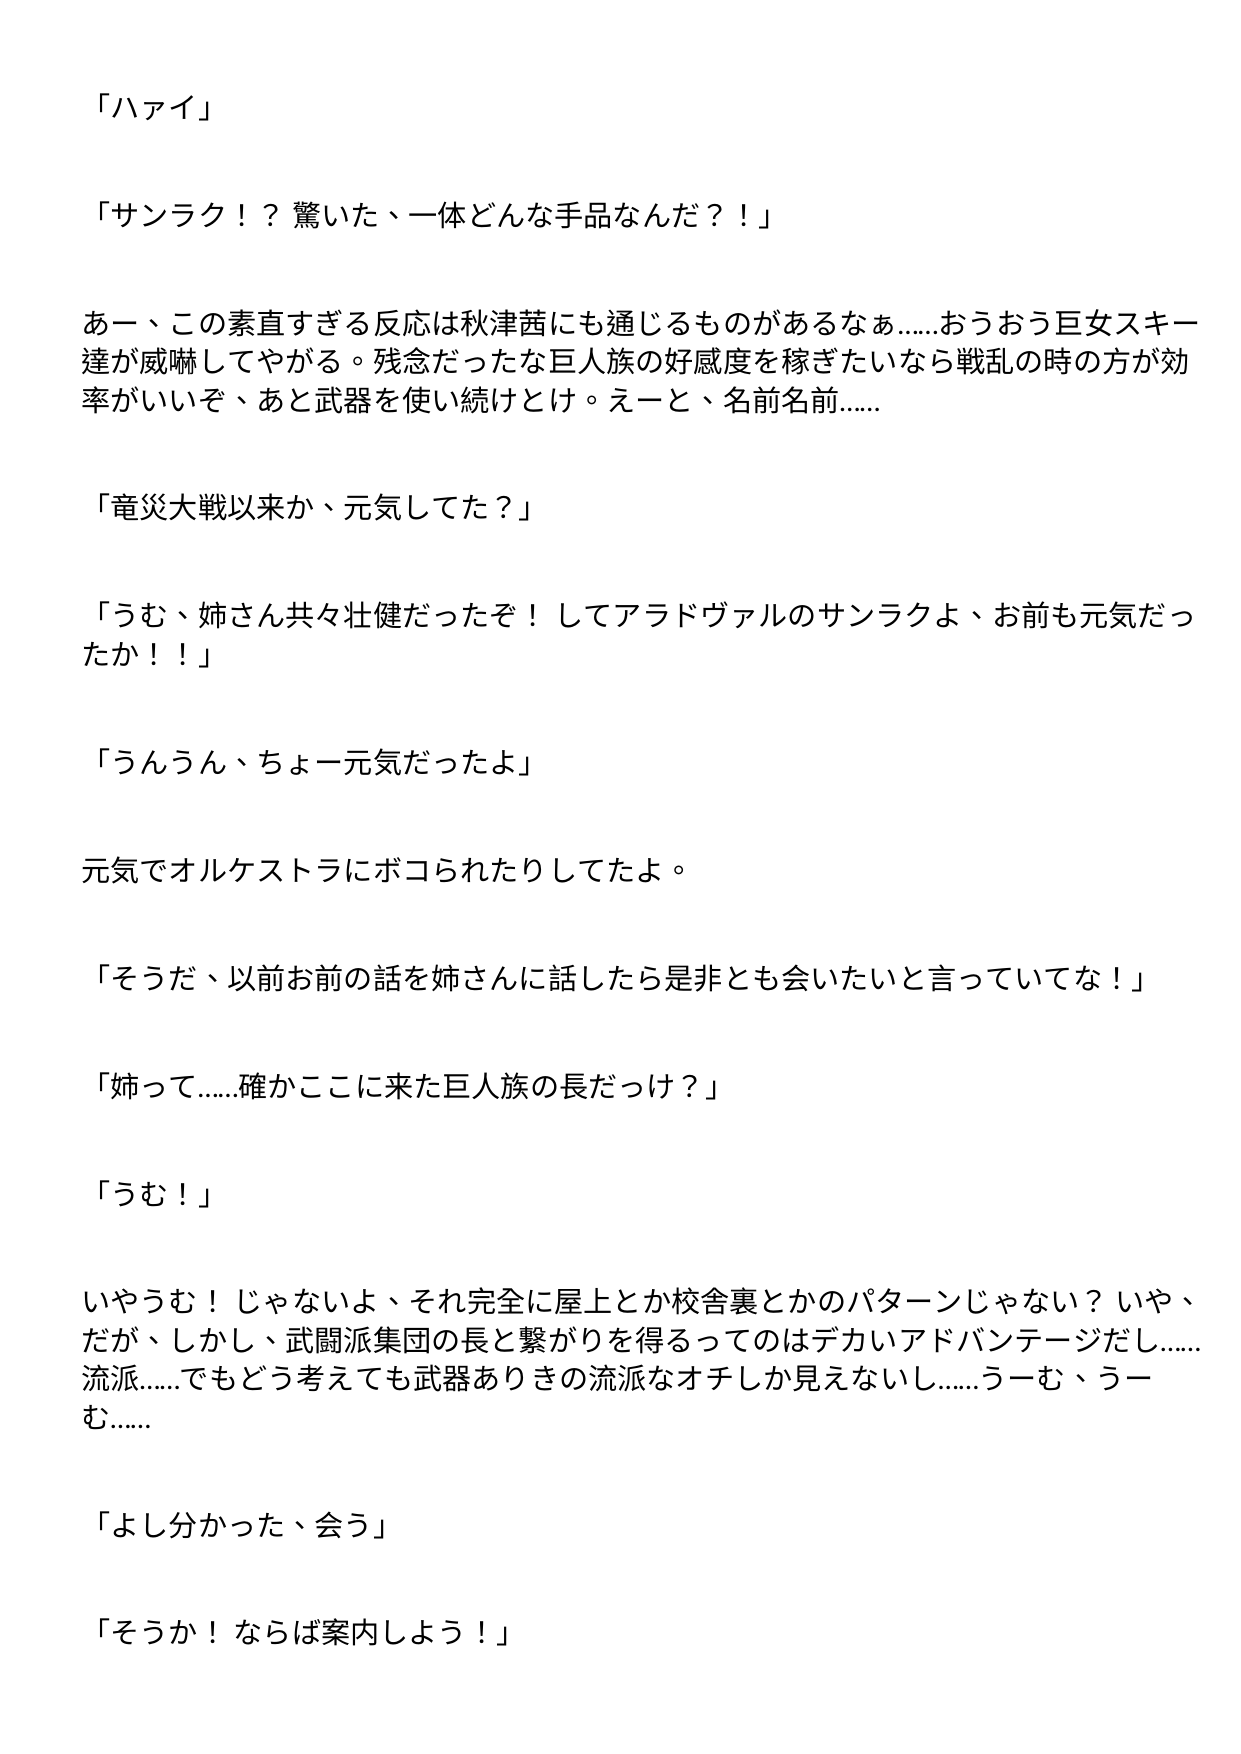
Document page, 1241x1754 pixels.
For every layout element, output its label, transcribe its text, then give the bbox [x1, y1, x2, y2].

text 「姉って……確かここに来た巨人族の長だっけ？」 [81, 1069, 1215, 1104]
text 「うむ！」 [81, 1177, 1215, 1212]
text 「よし分かった、会う」 [81, 1508, 1215, 1543]
text いやうむ！ じゃないよ、それ完全に屋上とか校舎裏とかのパターンじゃない？ いや、だが、しかし、武闘派集団の長と繋がりを得るってのはデカいアドバンテージだし……流派……でもどう考えても武器ありきの流派なオチしか見えないし……うーむ、うーむ…… [81, 1284, 1215, 1435]
text 「そうだ、以前お前の話を姉さんに話したら是非とも会いたいと言っていてな！」 [81, 961, 1215, 996]
text 元気でオルケストラにボコられたりしてたよ。 [81, 853, 1215, 888]
text 「うむ、姉さん共々壮健だったぞ！ してアラドヴァルのサンラクよ、お前も元気だったか！！」 [81, 598, 1215, 673]
text 「そうか！ ならば案内しよう！」 [81, 1616, 1215, 1651]
text 「ハァイ」 [81, 90, 1215, 126]
text 「竜災大戦以来か、元気してた？」 [81, 491, 1215, 526]
text あー、この素直すぎる反応は秋津茜にも通じるものがあるなぁ……おうおう巨女スキー達が威嚇してやがる。残念だったな巨人族の好感度を稼ぎたいなら戦乱の時の方が効率がいいぞ、あと武器を使い続けとけ。えーと、名前名前…… [81, 306, 1215, 418]
text 「サンラク！？ 驚いた、一体どんな手品なんだ？！」 [81, 198, 1215, 233]
text 「うんうん、ちょー元気だったよ」 [81, 745, 1215, 781]
